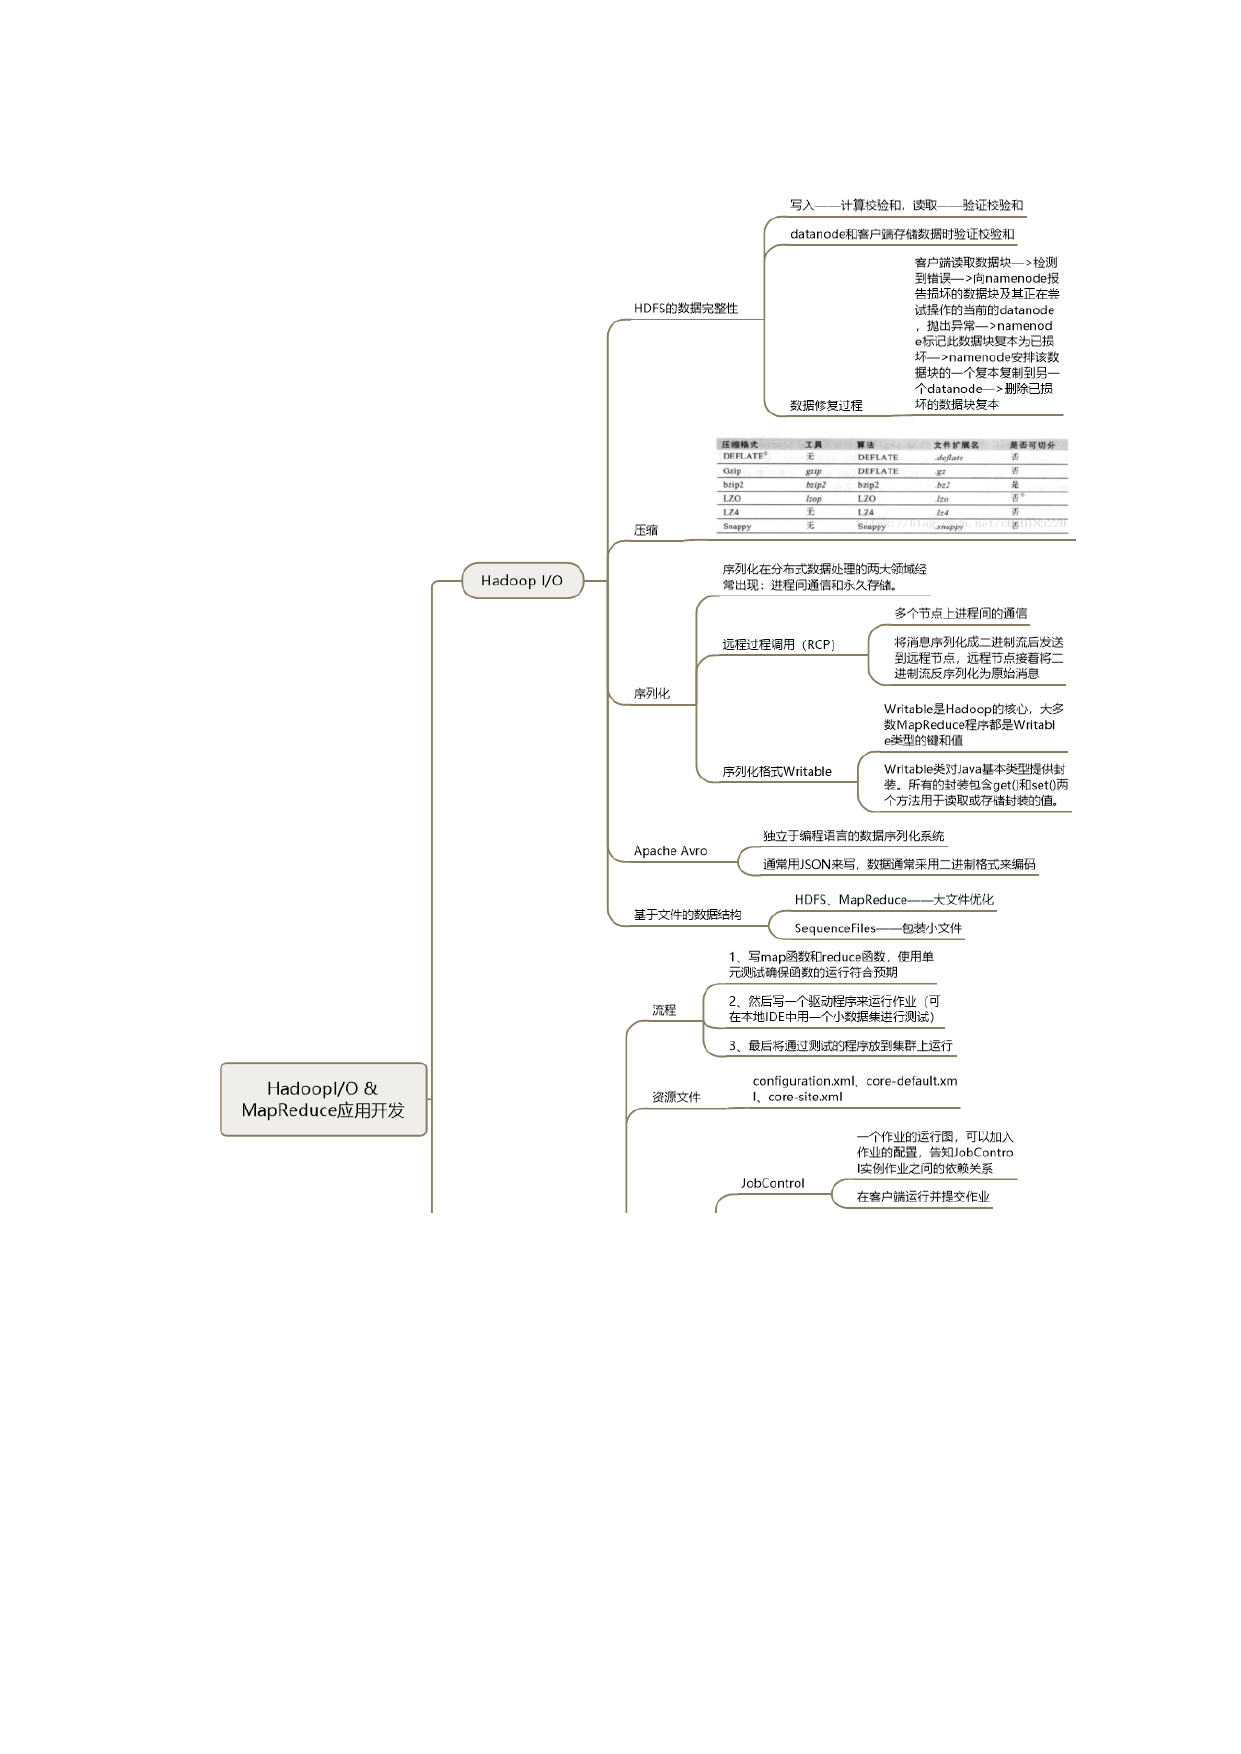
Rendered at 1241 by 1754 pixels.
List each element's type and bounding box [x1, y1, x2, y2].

picture [187, 162, 1110, 1213]
